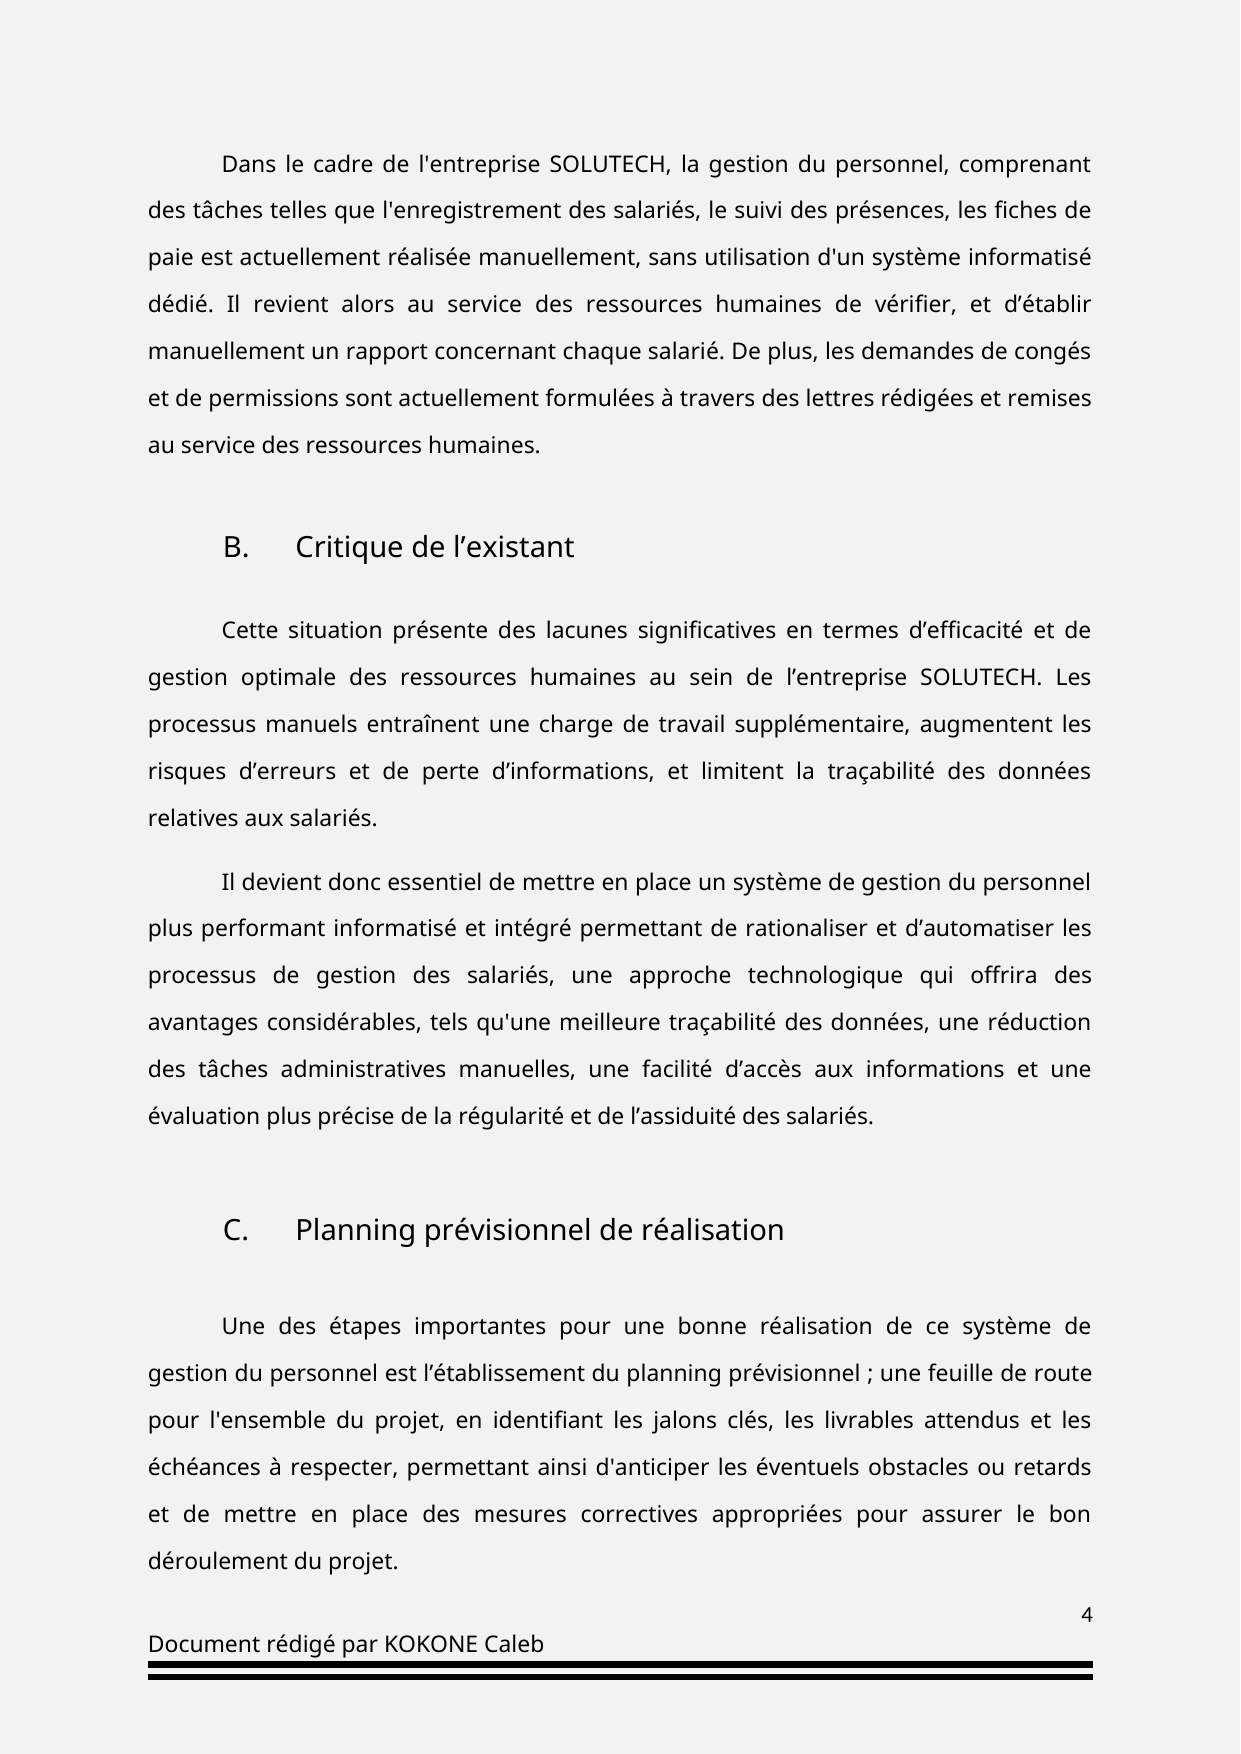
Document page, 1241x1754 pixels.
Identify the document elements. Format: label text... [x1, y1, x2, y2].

subtitle Planning prévisionnel de réalisation [223, 1210, 1093, 1249]
subtitle Critique de l’existant [223, 526, 1093, 566]
text Cette situation présente des lacunes significatives en termes d’efficacité et de gestion optimale des ressources humaines au sein de l’entreprise SOLUTECH. Les processus manuels entraînent une charge de travail supplémentaire, augmentent les risques d’erreurs et de perte d’informations, et limitent la traçabilité des données relatives aux salariés. [148, 614, 1093, 833]
subtitle Dans le cadre de l'entreprise SOLUTECH, la gestion du personnel, comprenant des tâches telles que l'enregistrement des salariés, le suivi des présences, les fiches de paie est actuellement réalisée manuellement, sans utilisation d'un système informatisé dédié. Il revient alors au service des ressources humaines de vérifier, et d’établir manuellement un rapport concernant chaque salarié. De plus, les demandes de congés et de permissions sont actuellement formulées à travers des lettres rédigées et remises au service des ressources humaines. [148, 148, 1093, 460]
text Une des étapes importantes pour une bonne réalisation de ce système de gestion du personnel est l’établissement du planning prévisionnel ; une feuille de route pour l'ensemble du projet, en identifiant les jalons clés, les livrables attendus et les échéances à respecter, permettant ainsi d'anticiper les éventuels obstacles ou retards et de mettre en place des mesures correctives appropriées pour assurer le bon déroulement du projet. [148, 1310, 1093, 1576]
text Il devient donc essentiel de mettre en place un système de gestion du personnel plus performant informatisé et intégré permettant de rationaliser et d’automatiser les processus de gestion des salariés, une approche technologique qui offrira des avantages considérables, tels qu'une meilleure traçabilité des données, une réduction des tâches administratives manuelles, une facilité d’accès aux informations et une évaluation plus précise de la régularité et de l’assiduité des salariés. [148, 865, 1093, 1131]
